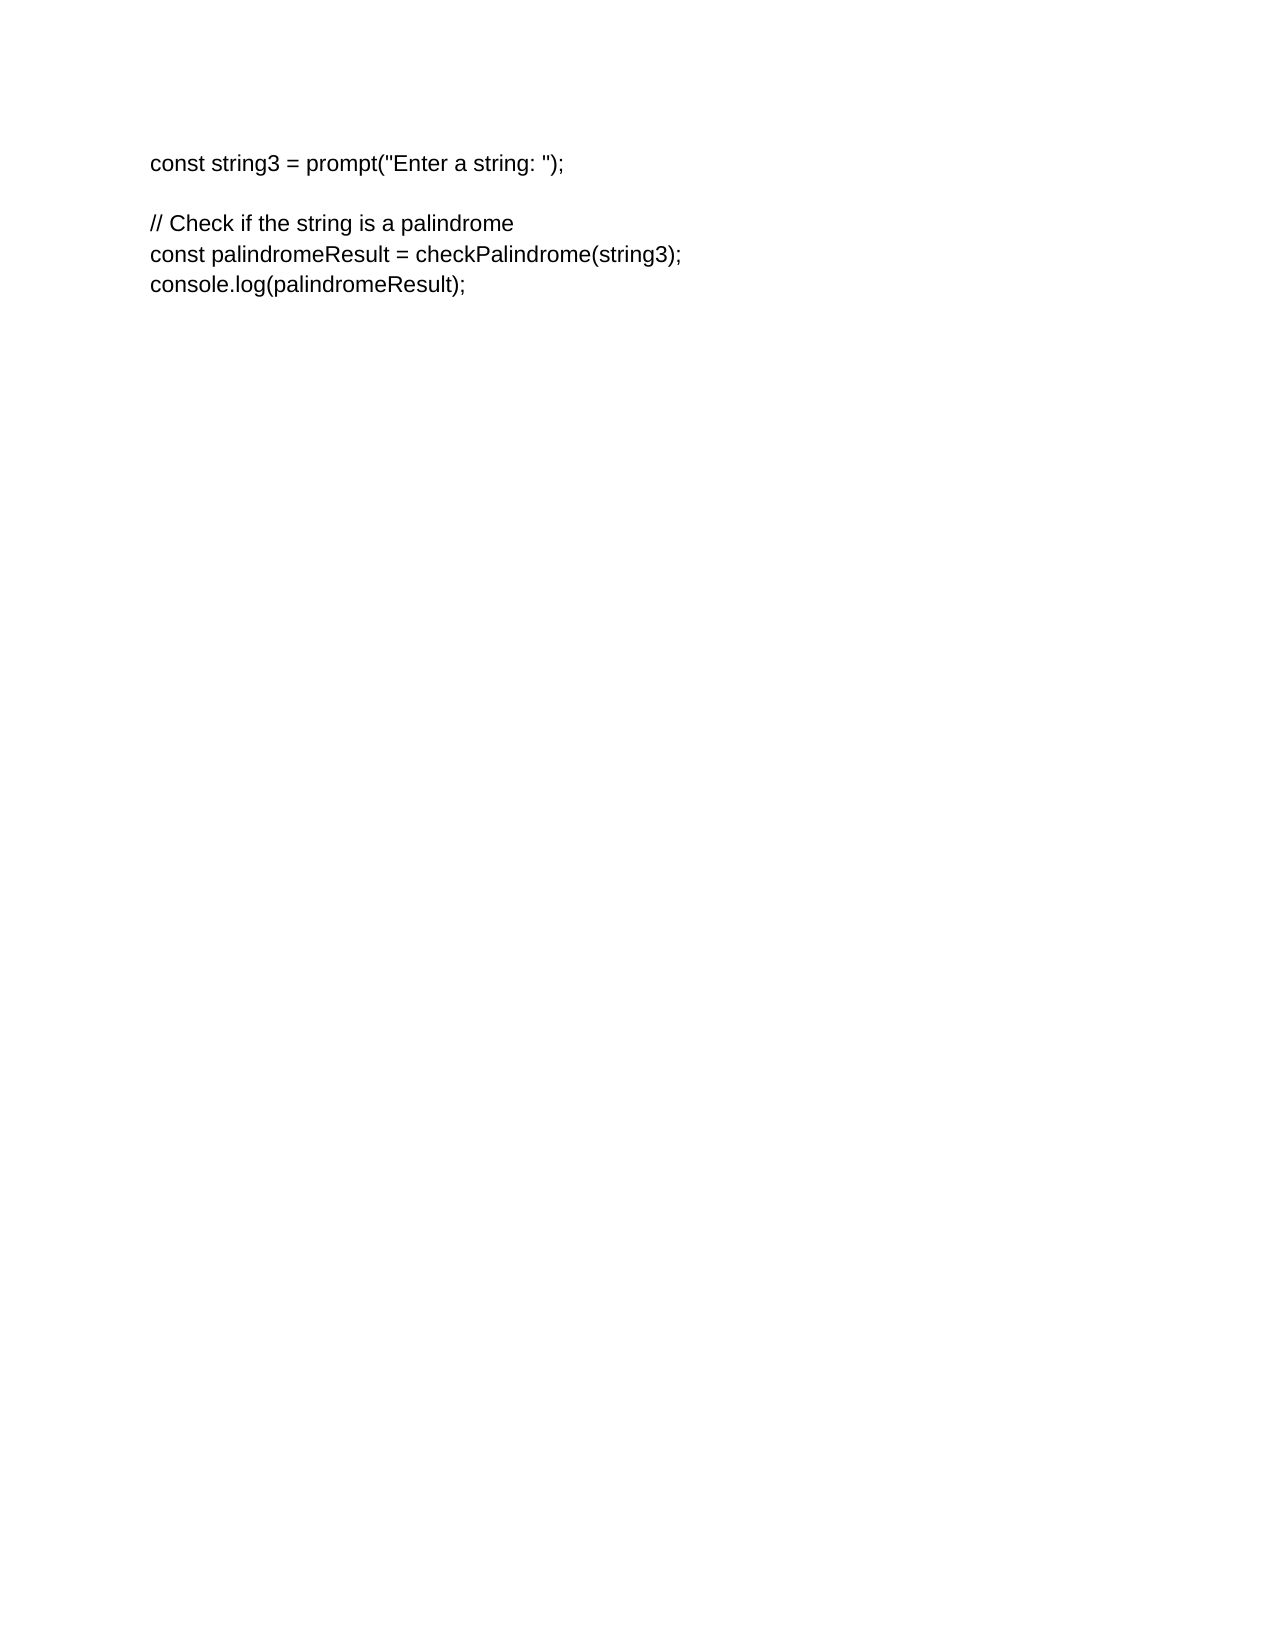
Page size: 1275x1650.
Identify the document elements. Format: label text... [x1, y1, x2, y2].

text // Check if the string is a palindrome [150, 210, 1125, 237]
text console.log(palindromeResult); [150, 271, 1125, 297]
text const string3 = prompt("Enter a string: "); [150, 150, 1125, 176]
text const palindromeResult = checkPalindrome(string3); [150, 241, 1125, 267]
